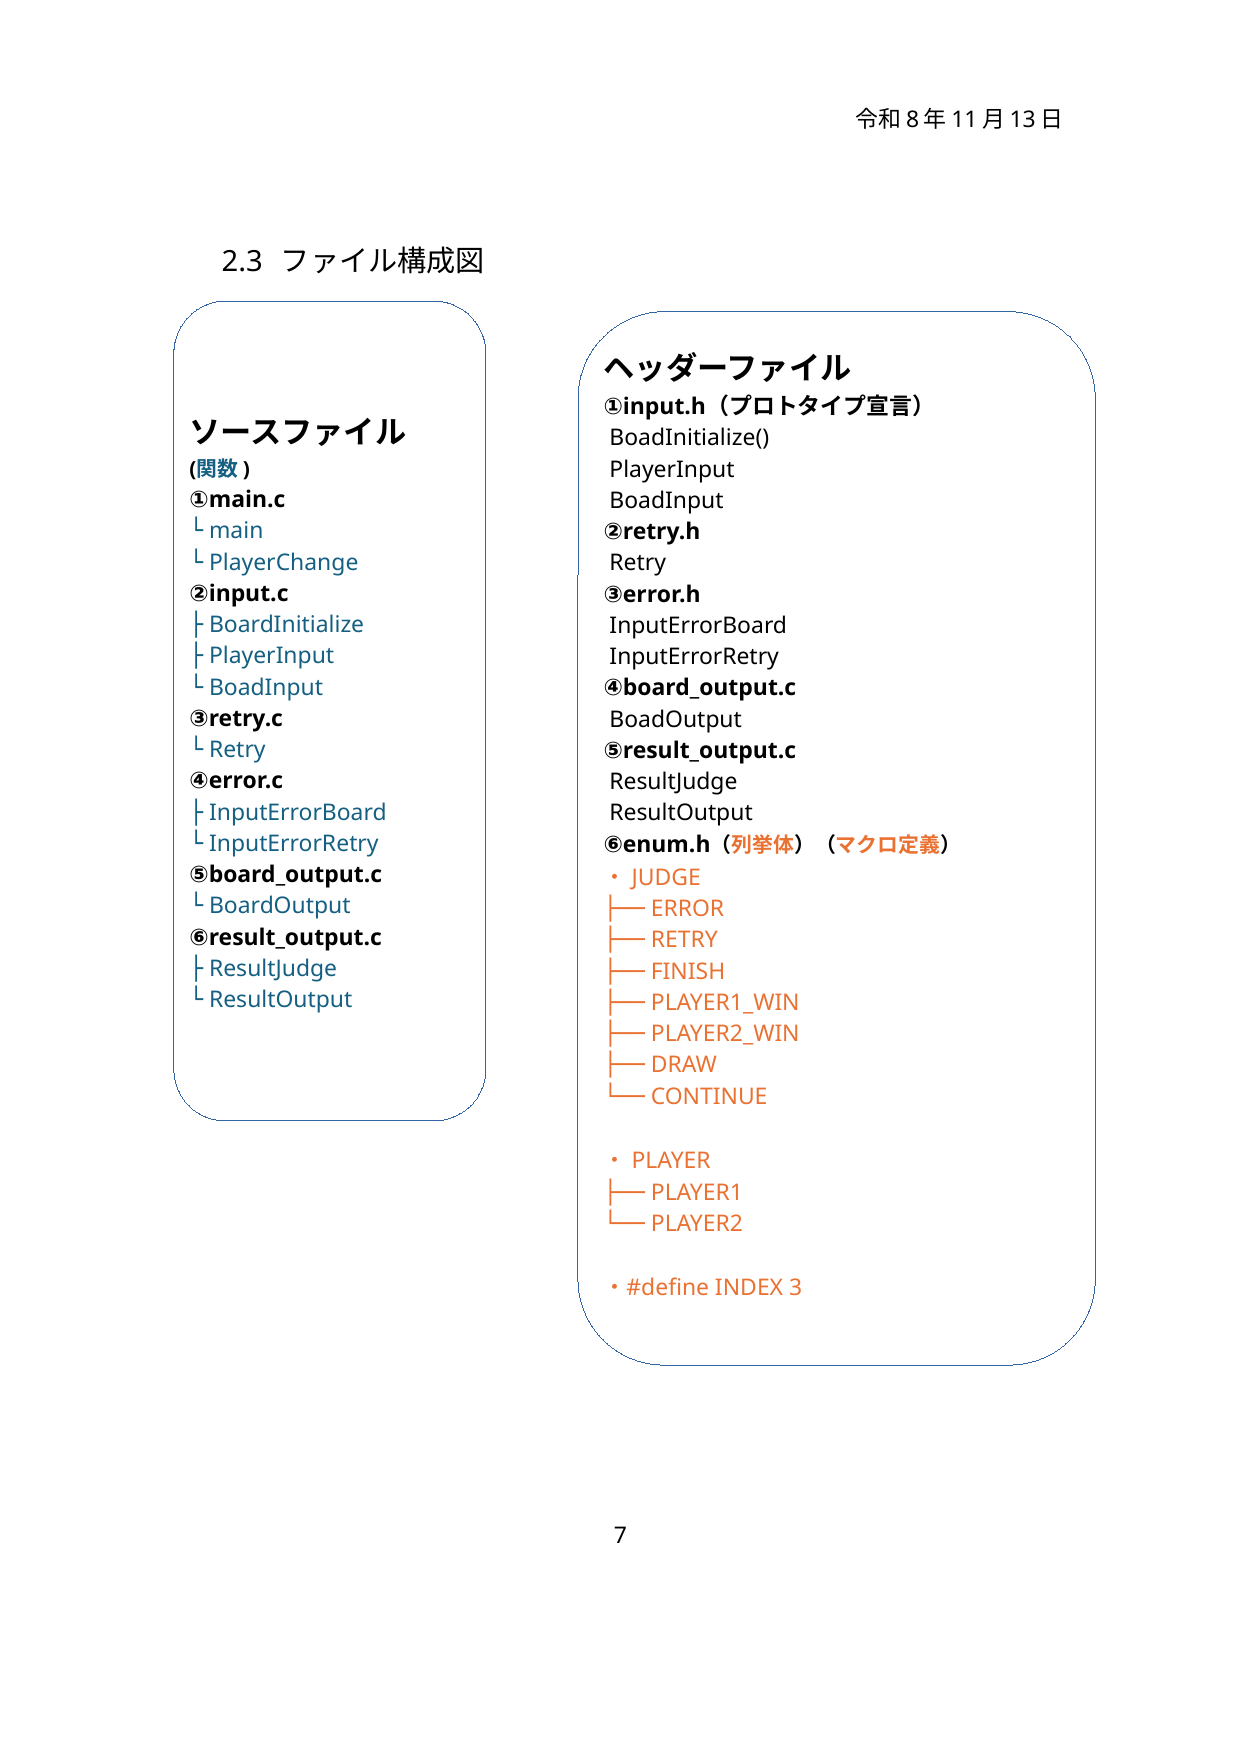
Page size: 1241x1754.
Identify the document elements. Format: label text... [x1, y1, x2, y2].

list ファイル構成図 [221, 238, 1063, 280]
